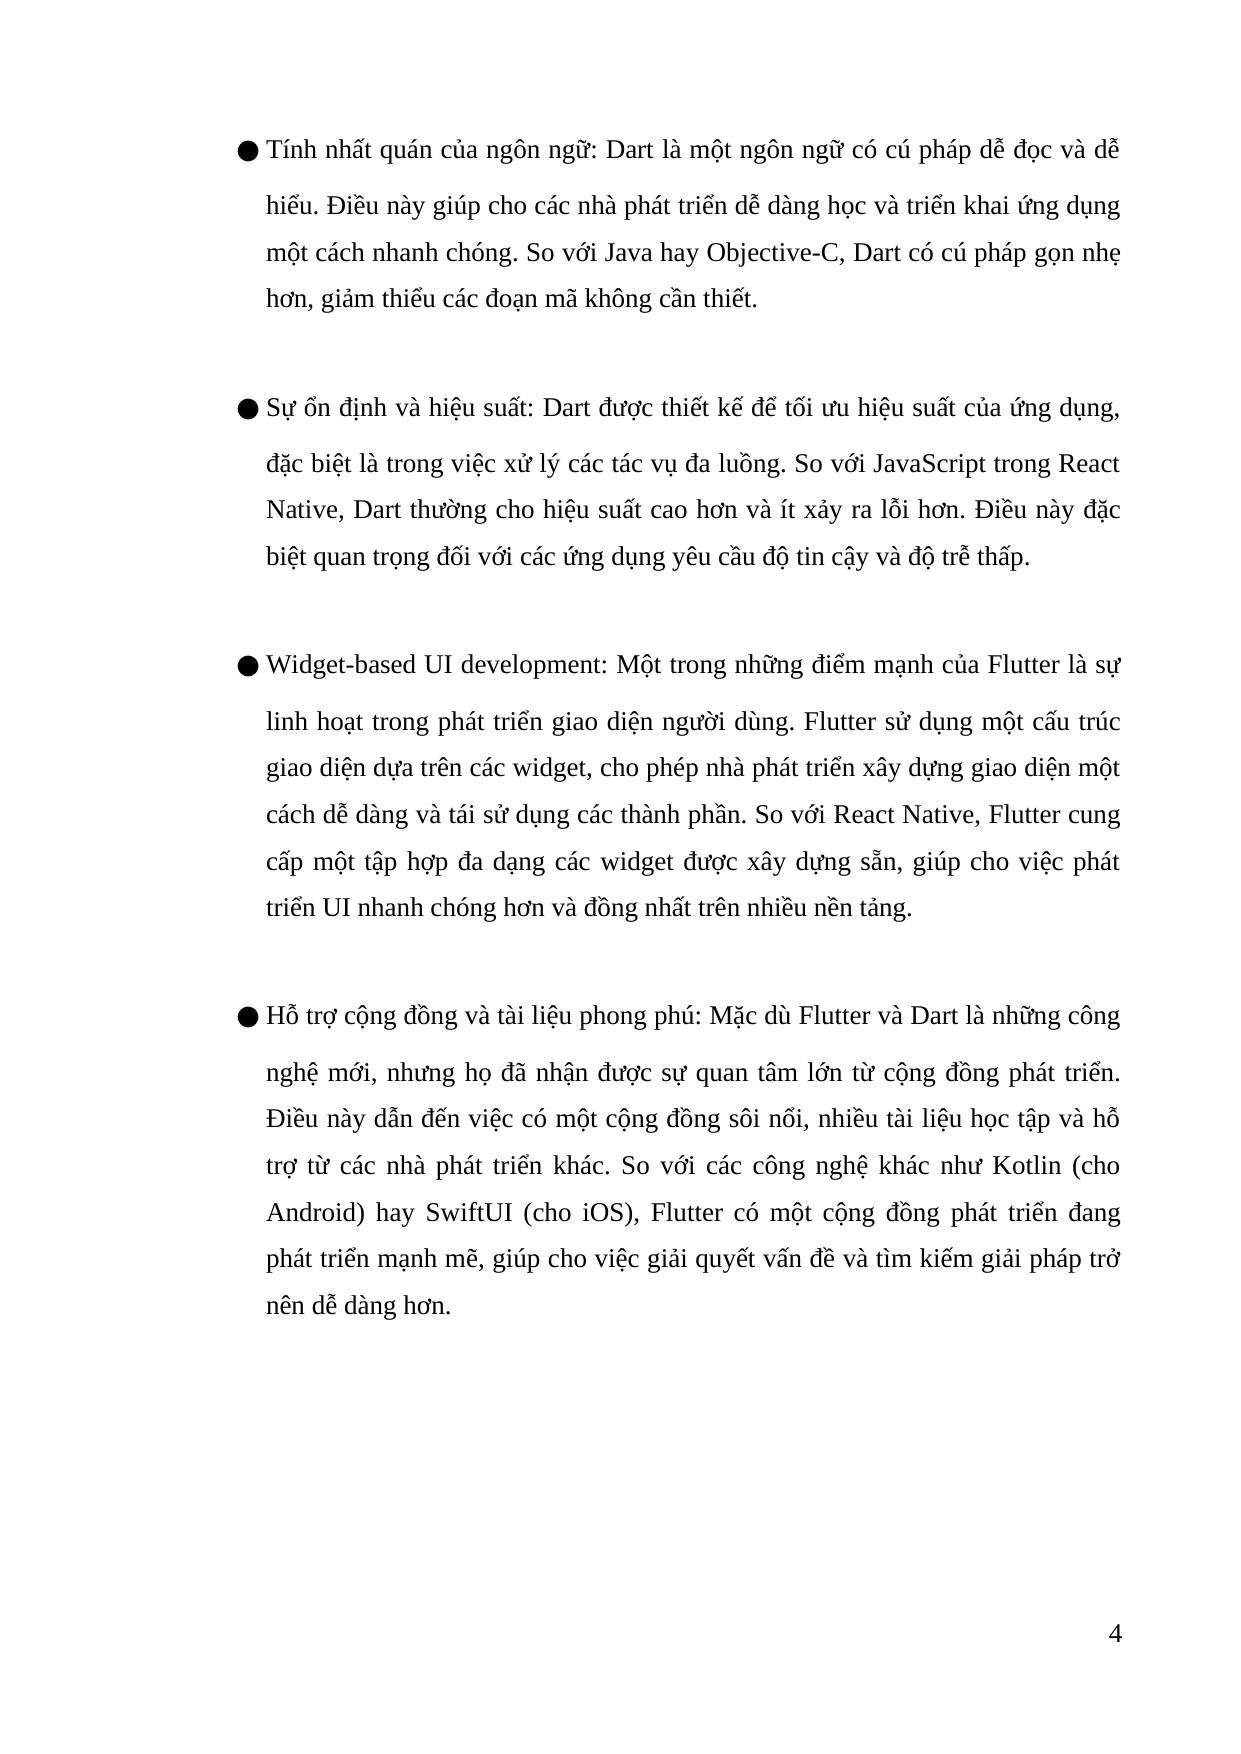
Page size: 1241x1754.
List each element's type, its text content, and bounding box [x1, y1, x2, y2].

list Sự ổn định và hiệu suất: Dart được thiết kế để tối ưu hiệu suất của ứng dụng, đặc biệt là trong việc xử lý các tác vụ đa luồng. So với JavaScript trong React Native, Dart thường cho hiệu suất cao hơn và ít xảy ra lỗi hơn. Điều này đặc biệt quan trọng đối với các ứng dụng yêu cầu độ tin cậy và độ trễ thấp. [236, 376, 1122, 571]
list Hỗ trợ cộng đồng và tài liệu phong phú: Mặc dù Flutter và Dart là những công nghệ mới, nhưng họ đã nhận được sự quan tâm lớn từ cộng đồng phát triển. Điều này dẫn đến việc có một cộng đồng sôi nổi, nhiều tài liệu học tập và hỗ trợ từ các nhà phát triển khác. So với các công nghệ khác như Kotlin (cho Android) hay SwiftUI (cho iOS), Flutter có một cộng đồng phát triển đang phát triển mạnh mẽ, giúp cho việc giải quyết vấn đề và tìm kiếm giải pháp trở nên dễ dàng hơn. [236, 984, 1122, 1320]
list Widget-based UI development: Một trong những điểm mạnh của Flutter là sự linh hoạt trong phát triển giao diện người dùng. Flutter sử dụng một cấu trúc giao diện dựa trên các widget, cho phép nhà phát triển xây dựng giao diện một cách dễ dàng và tái sử dụng các thành phần. So với React Native, Flutter cung cấp một tập hợp đa dạng các widget được xây dựng sẵn, giúp cho việc phát triển UI nhanh chóng hơn và đồng nhất trên nhiều nền tảng. [236, 633, 1122, 922]
list Tính nhất quán của ngôn ngữ: Dart là một ngôn ngữ có cú pháp dễ đọc và dễ hiểu. Điều này giúp cho các nhà phát triển dễ dàng học và triển khai ứng dụng một cách nhanh chóng. So với Java hay Objective-C, Dart có cú pháp gọn nhẹ hơn, giảm thiểu các đoạn mã không cần thiết. [236, 118, 1122, 314]
